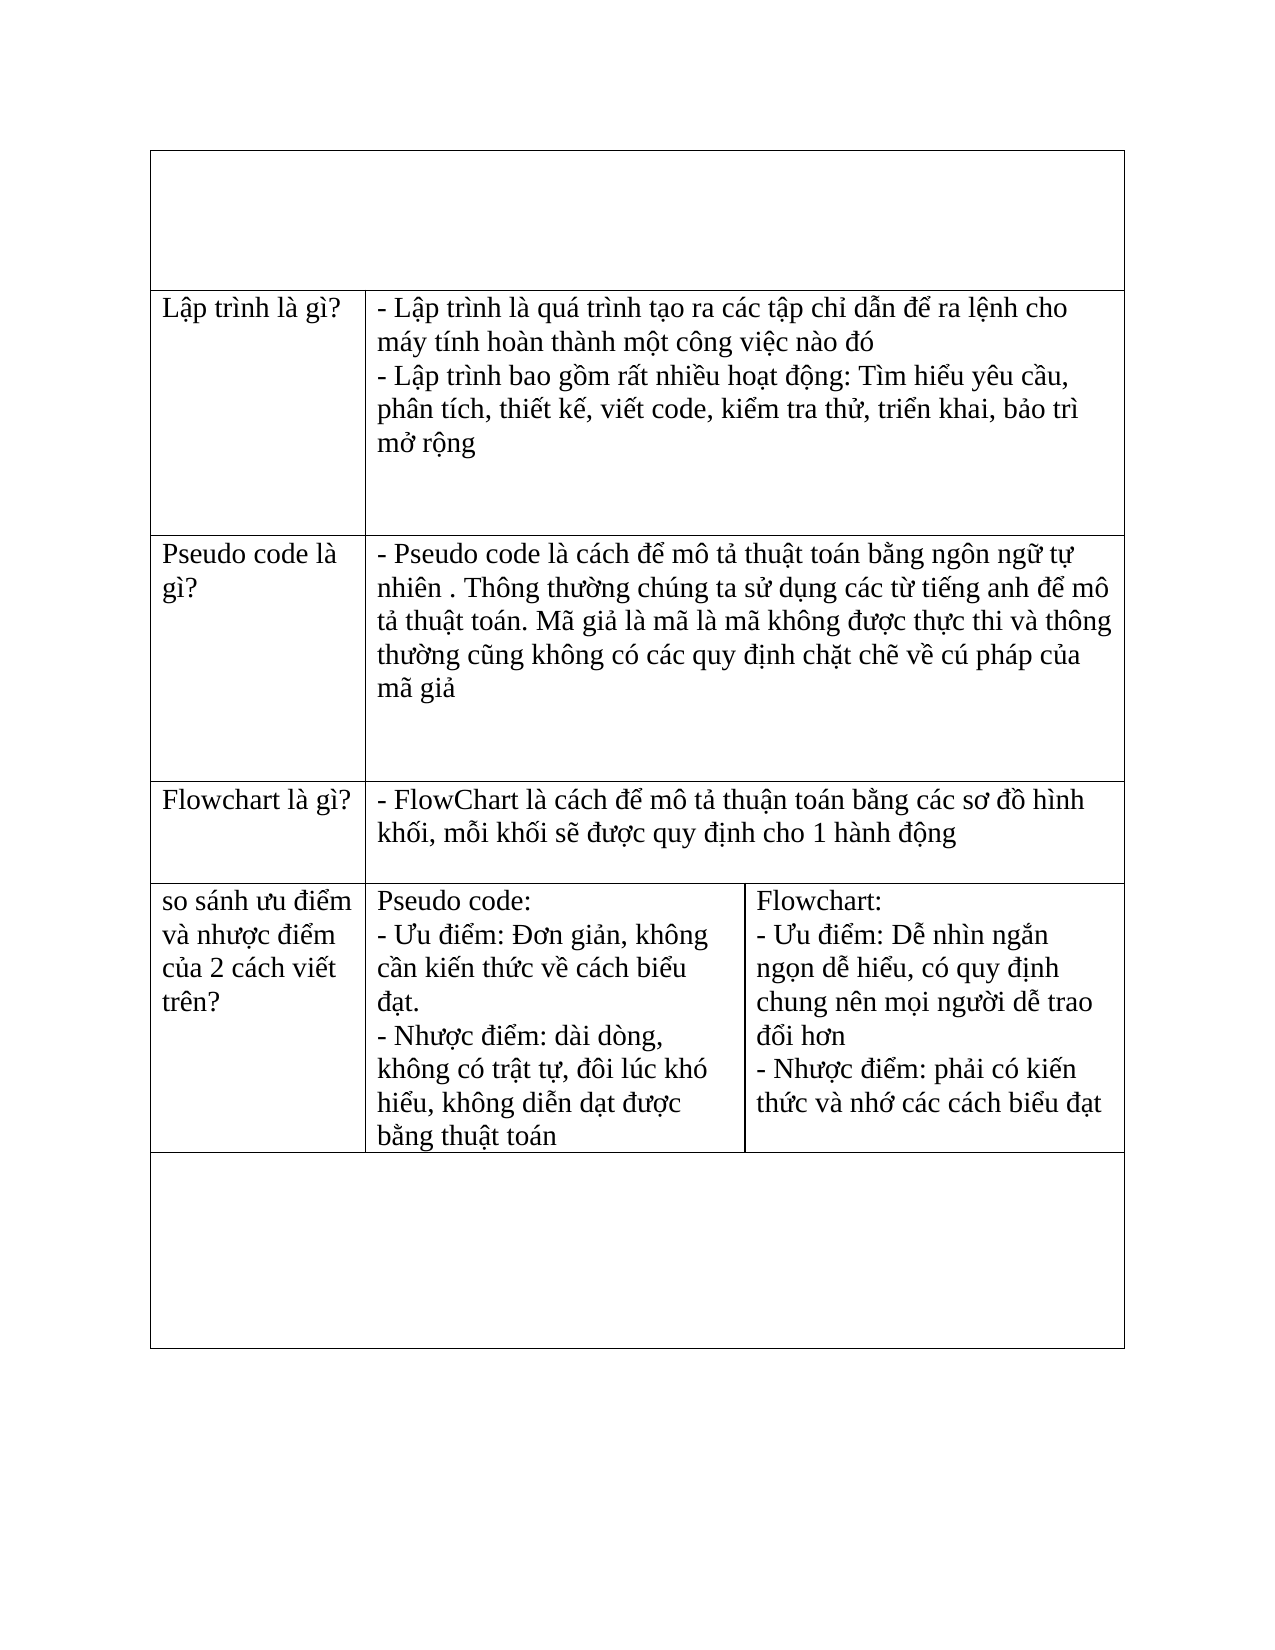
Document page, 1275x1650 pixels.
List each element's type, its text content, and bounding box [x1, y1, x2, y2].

table_cell so sánh ưu điểm và nhược điểm của 2 cách viết trên? [151, 884, 365, 1152]
table_cell [151, 151, 1124, 289]
table_cell - FlowChart là cách để mô tả thuận toán bằng các sơ đồ hình khối, mỗi khối sẽ được quy định cho 1 hành động [366, 782, 1124, 882]
table_cell Flowchart là gì? [151, 782, 365, 882]
table_cell Pseudo code là gì? [151, 536, 365, 781]
table_cell Pseudo code: - Ưu điểm: Đơn giản, không cần kiến thức về cách biểu đạt. - Nhược điểm: dài dòng, không có trật tự, đôi lúc khó hiểu, không diễn dạt được bằng thuật toán [366, 884, 744, 1152]
table_cell Flowchart: - Ưu điểm: Dễ nhìn ngắn ngọn dễ hiểu, có quy định chung nên mọi người dễ trao đổi hơn - Nhược điểm: phải có kiến thức và nhớ các cách biểu đạt [746, 884, 1124, 1152]
table_cell - Lập trình là quá trình tạo ra các tập chỉ dẫn để ra lệnh cho máy tính hoàn thành một công việc nào đó - Lập trình bao gồm rất nhiều hoạt động: Tìm hiểu yêu cầu, phân tích, thiết kế, viết code, kiểm tra thử, triển khai, bảo trì mở rộng [366, 291, 1124, 535]
table_cell Lập trình là gì? [151, 291, 365, 535]
table_cell - Pseudo code là cách để mô tả thuật toán bằng ngôn ngữ tự nhiên . Thông thường chúng ta sử dụng các từ tiếng anh để mô tả thuật toán. Mã giả là mã là mã không được thực thi và thông thường cũng không có các quy định chặt chẽ về cú pháp của mã giả [366, 536, 1124, 781]
table_cell [151, 1153, 1124, 1348]
